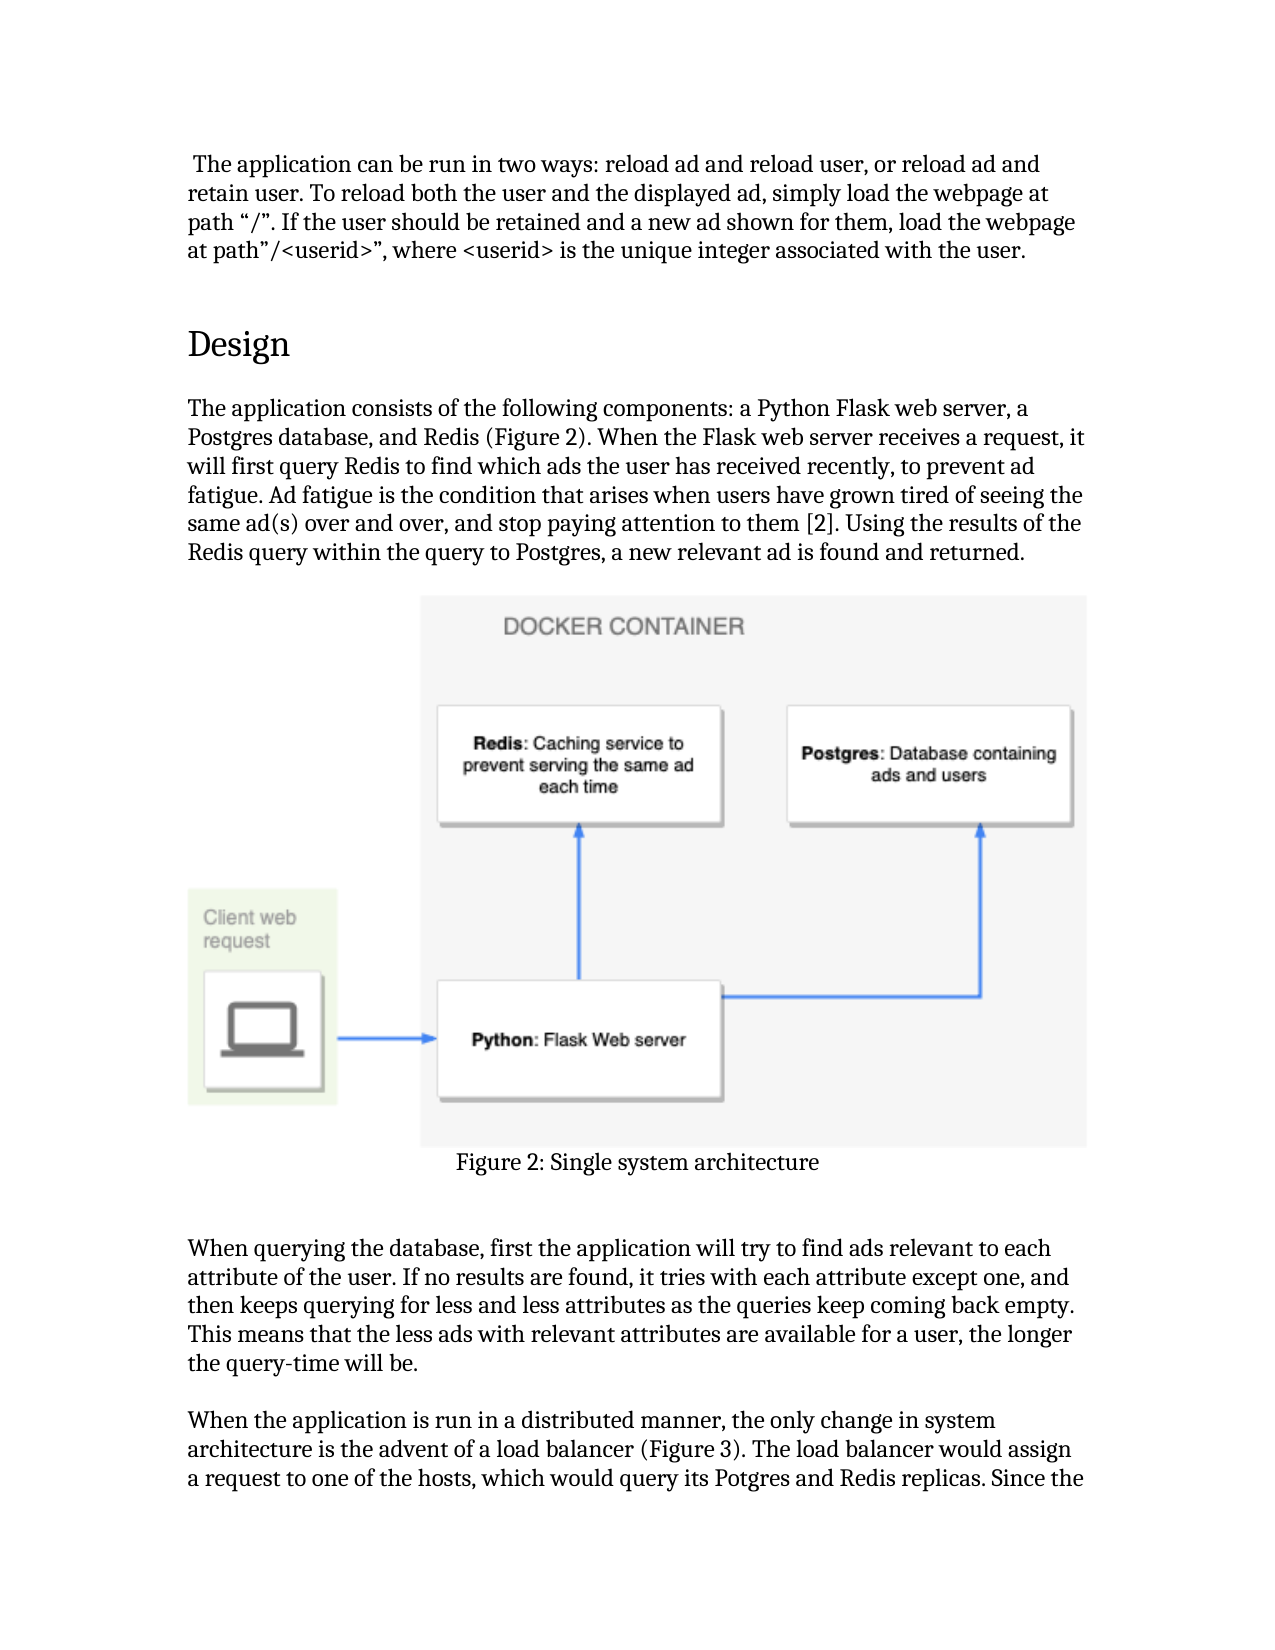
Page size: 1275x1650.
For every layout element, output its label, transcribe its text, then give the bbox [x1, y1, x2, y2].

text The application consists of the following components: a Python Flask web server, a Postgres database, and Redis (Figure 2). When the Flask web server receives a request, it will first query Redis to find which ads the user has received recently, to prevent ad fatigue. Ad fatigue is the condition that arises when users have grown tired of seeing the same ad(s) over and over, and stop paying attention to them [2]. Using the results of the Redis query within the query to Postgres, a new relevant ad is found and returned. [187, 394, 1088, 567]
text Figure 2: Single system architecture [187, 1148, 1088, 1176]
text The application can be run in two ways: reload ad and reload user, or reload ad and retain user. To reload both the user and the displayed ad, simply load the webpage at path “/”. If the user should be retained and a new ad shown for them, load the webpage at path”/<userid>”, where <userid> is the unique integer associated with the user. [187, 150, 1088, 265]
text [187, 1406, 1088, 1492]
text When querying the database, first the application will try to find ads relevant to each attribute of the user. If no results are found, it tries with each attribute except one, and then keeps querying for less and less attributes as the queries keep coming back empty. This means that the less ads with relevant attributes are available for a user, the longer the query-time will be. [187, 1234, 1088, 1377]
picture [187, 595, 1088, 1148]
text Design [187, 322, 1088, 366]
